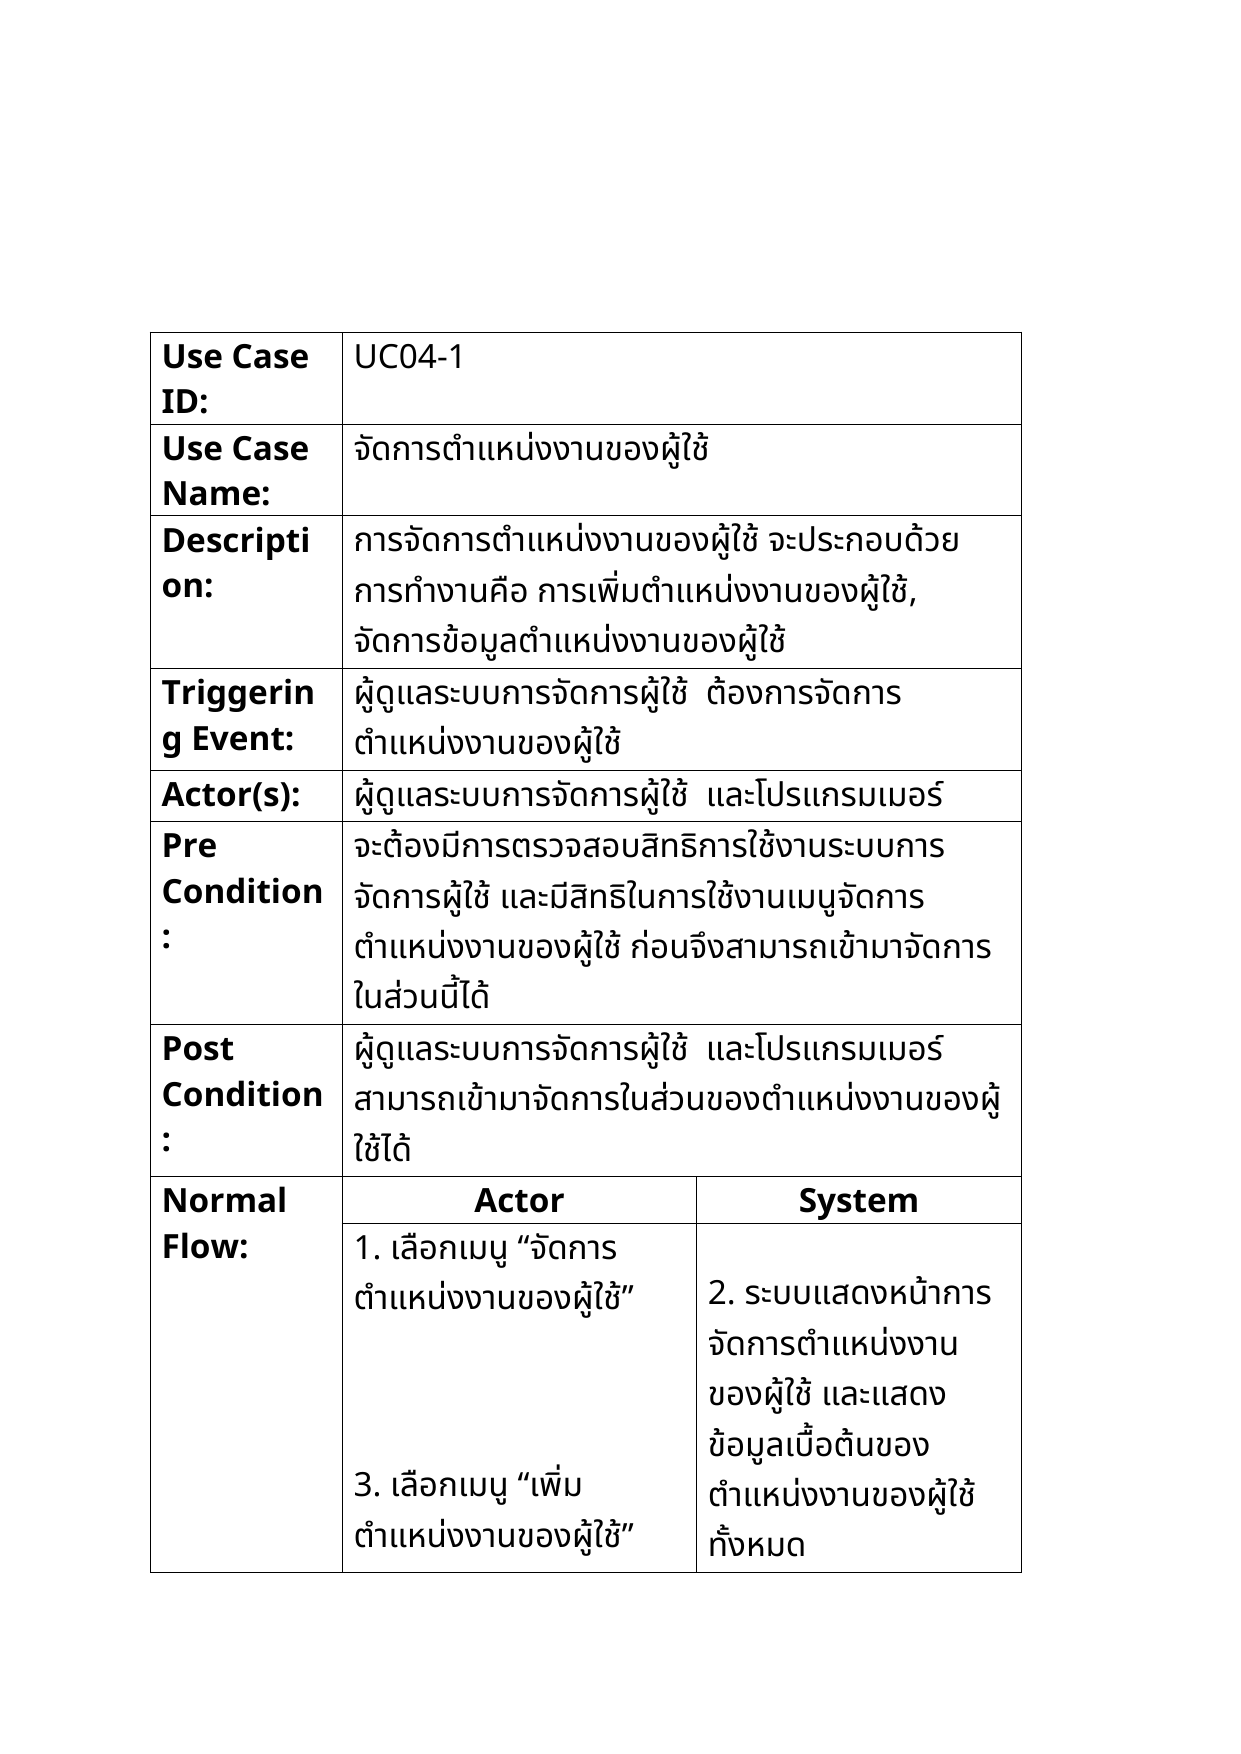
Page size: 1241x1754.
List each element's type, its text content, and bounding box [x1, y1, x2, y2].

table_cell ผู้ดูแลระบบการจัดการผู้ใช้ ต้องการจัดการตำแหน่งงานของผู้ใช้ [343, 669, 1021, 770]
table_cell Normal Flow: [151, 1177, 342, 1572]
table_cell Pre Condition: [151, 822, 342, 1024]
table_cell ผู้ดูแลระบบการจัดการผู้ใช้ และโปรแกรมเมอร์สามารถเข้ามาจัดการในส่วนของตำแหน่งงานของผู้ใช้ได้ [343, 1025, 1021, 1176]
table_cell จะต้องมีการตรวจสอบสิทธิการใช้งานระบบการจัดการผู้ใช้ และมีสิทธิในการใช้งานเมนูจัดการตำแหน่งงานของผู้ใช้ ก่อนจึงสามารถเข้ามาจัดการในส่วนนี้ได้ [343, 822, 1021, 1024]
table_cell การจัดการตำแหน่งงานของผู้ใช้ จะประกอบด้วยการทำงานคือ การเพิ่มตำแหน่งงานของผู้ใช้, จัดการข้อมูลตำแหน่งงานของผู้ใช้ [343, 516, 1021, 668]
table_cell Triggering Event: [151, 669, 342, 770]
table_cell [697, 1224, 1021, 1572]
table_cell Actor(s): [151, 771, 342, 821]
table_cell Use Case Name: [151, 425, 342, 515]
table_cell Actor [343, 1177, 696, 1223]
table_cell Post Condition: [151, 1025, 342, 1176]
table_cell Description: [151, 516, 342, 668]
table_cell จัดการตำแหน่งงานของผู้ใช้ [343, 425, 1021, 515]
table_header Use Case ID: [151, 333, 342, 423]
table_header UC04-1 [343, 333, 1021, 423]
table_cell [343, 1224, 696, 1572]
table_cell ผู้ดูแลระบบการจัดการผู้ใช้ และโปรแกรมเมอร์ [343, 771, 1021, 821]
table_cell System [697, 1177, 1021, 1223]
